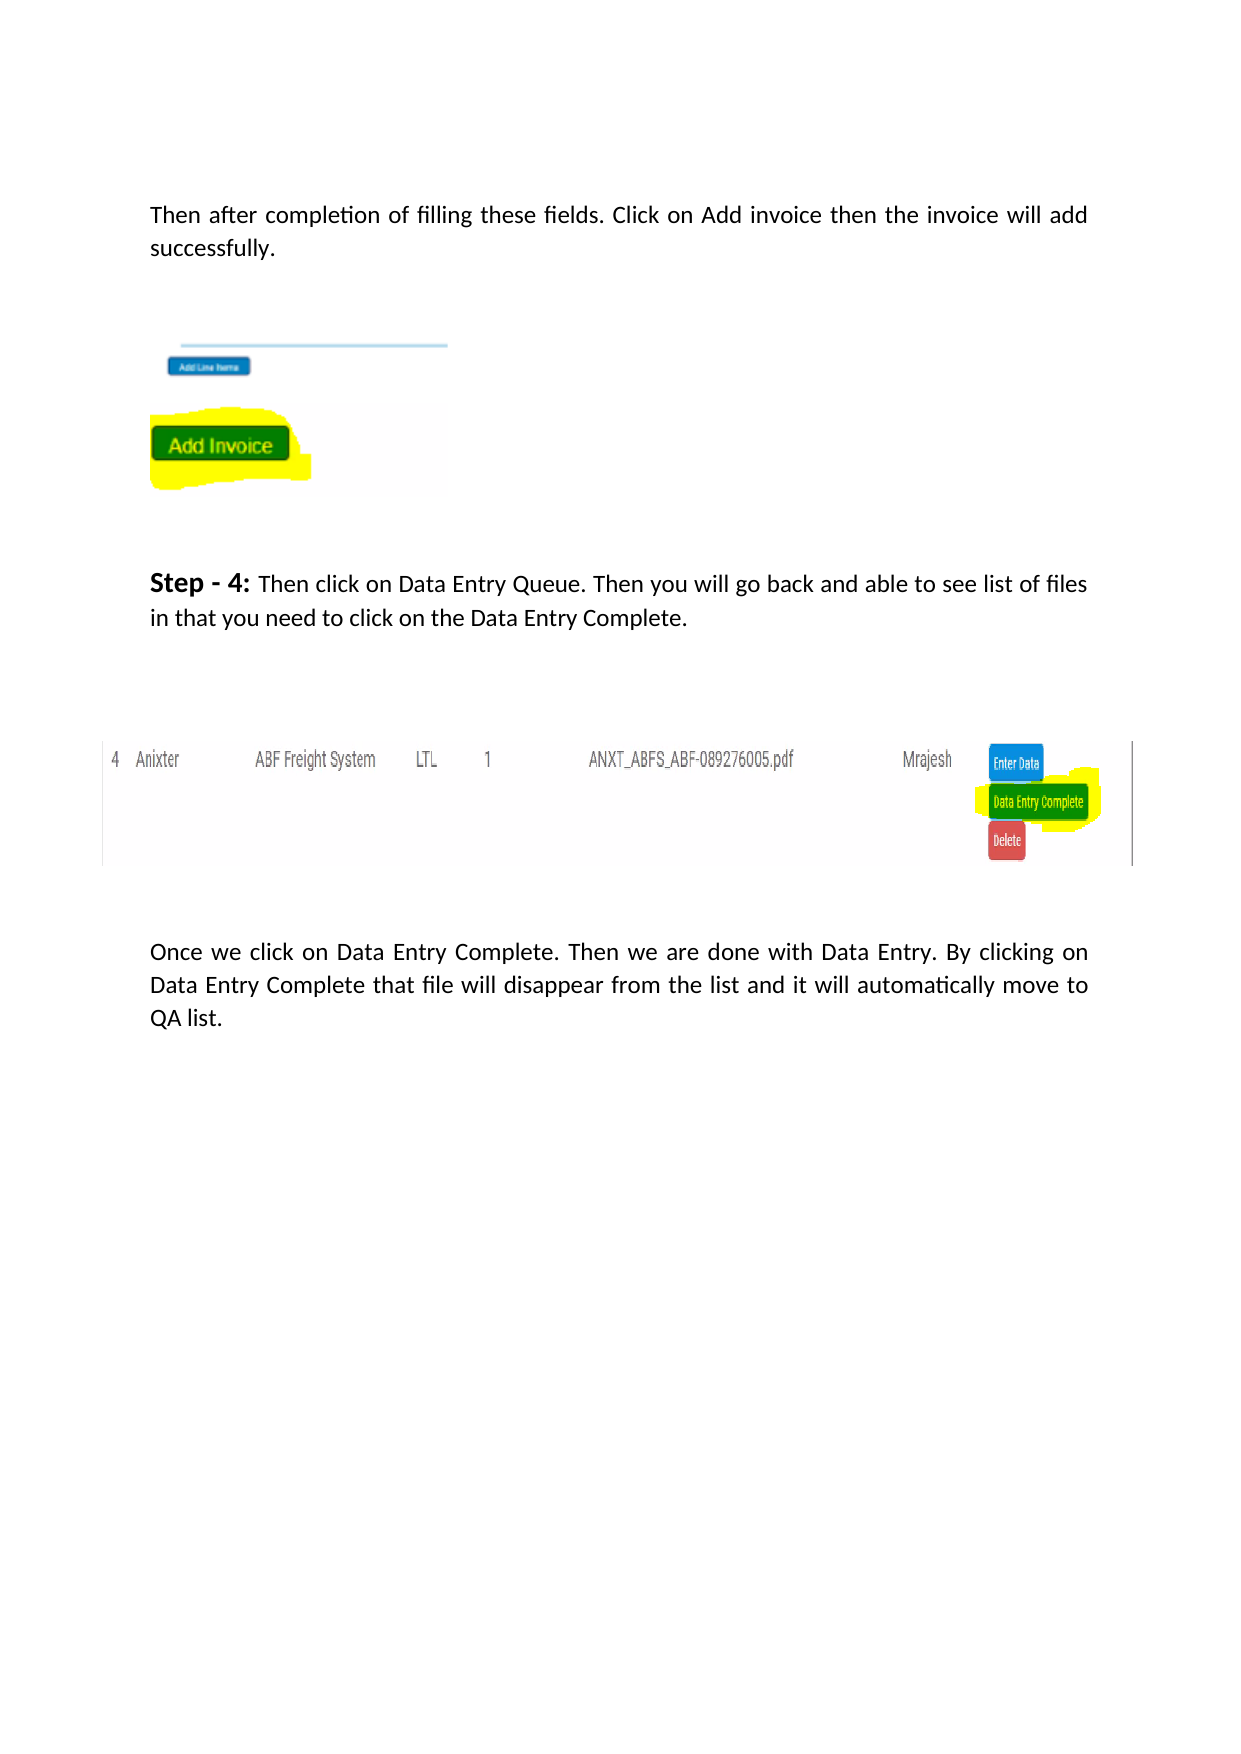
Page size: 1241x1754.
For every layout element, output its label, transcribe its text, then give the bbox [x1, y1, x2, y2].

picture [102, 741, 1138, 866]
text Once we click on Data Entry Complete. Then we are done with Data Entry. By clicking on Data Entry Complete that file will disappear from the list and it will automatically move to QA list. [150, 936, 1090, 1033]
picture [150, 331, 448, 497]
text Step - 4: Then click on Data Entry Queue. Then you will go back and able to see list of files in that you need to click on the Data Entry Complete. [150, 564, 1090, 633]
text Then after completion of filling these fields. Click on Add invoice then the invoice will add successfully. [150, 199, 1090, 263]
